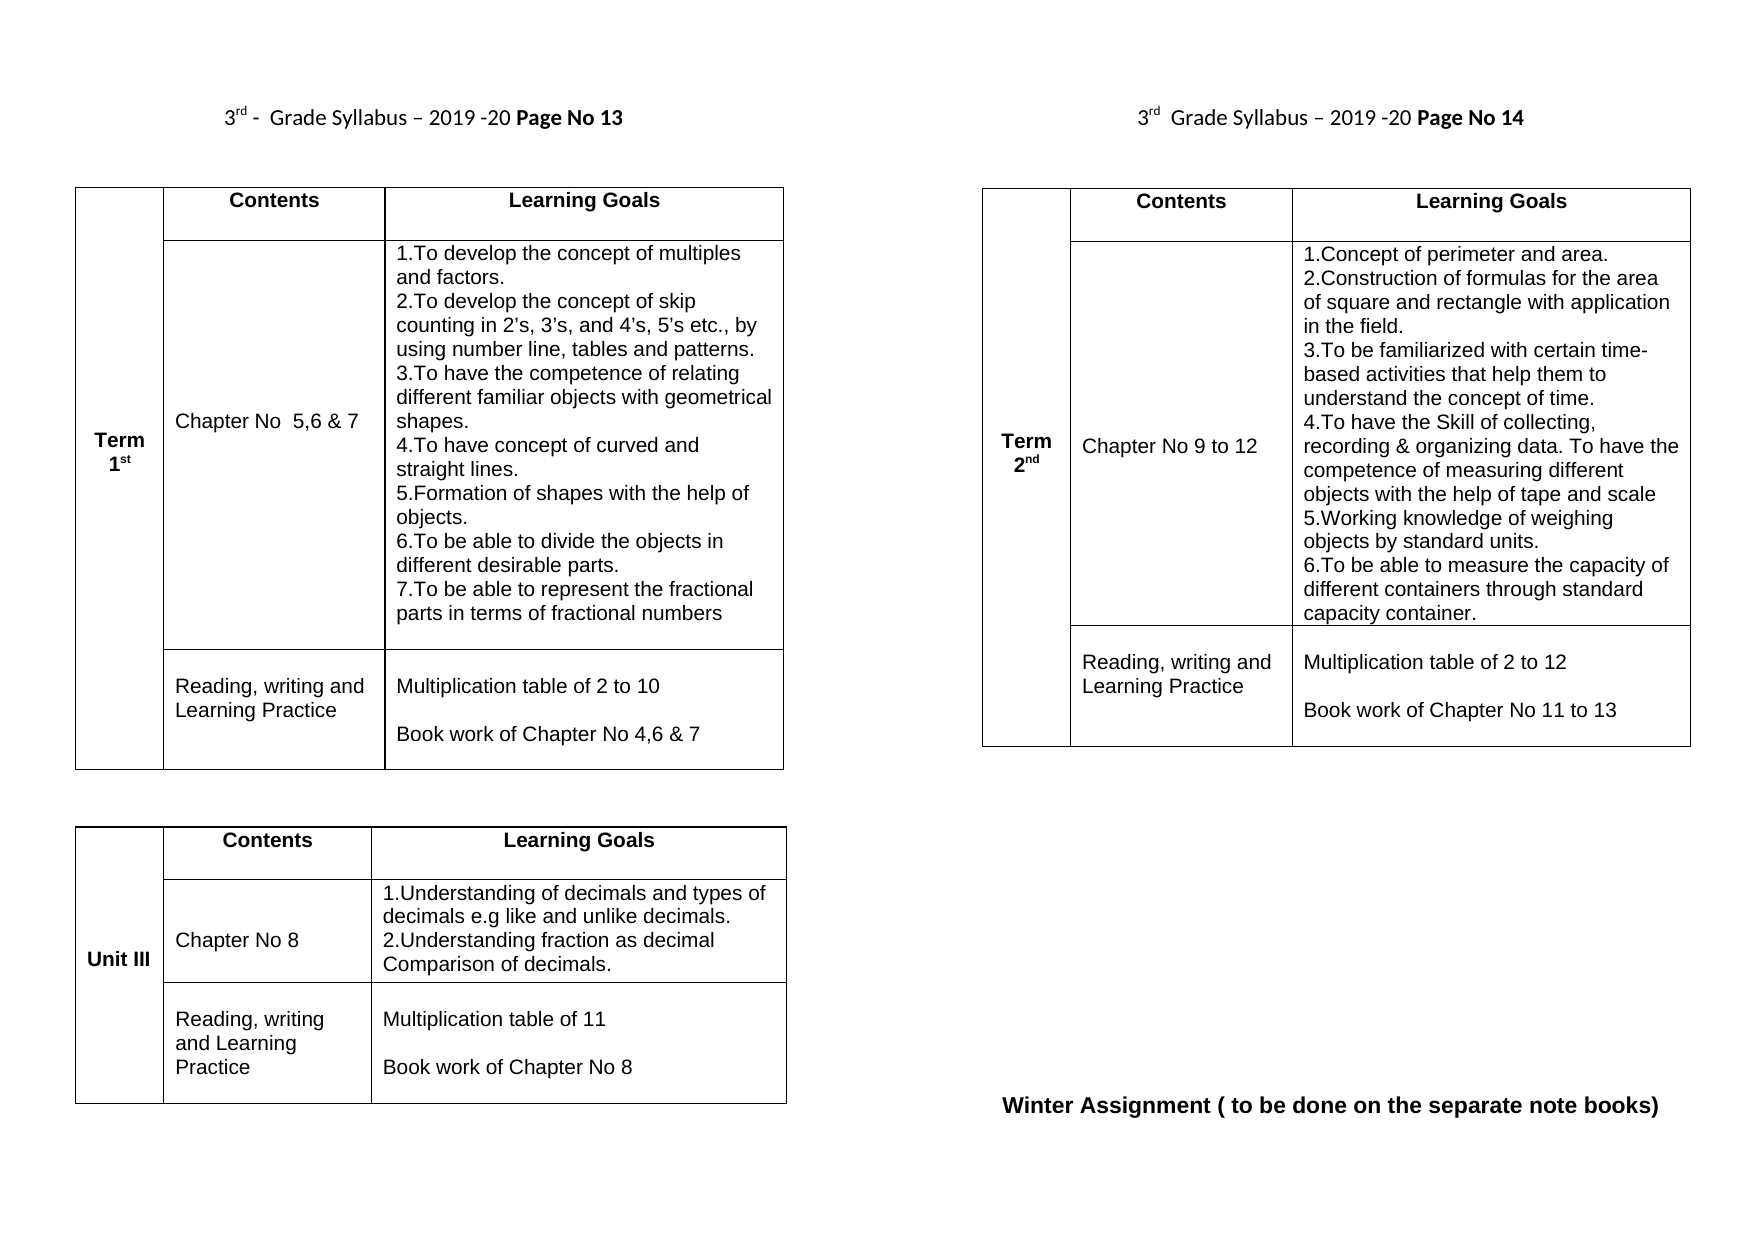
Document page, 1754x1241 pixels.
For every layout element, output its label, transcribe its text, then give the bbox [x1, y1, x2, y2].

table_header Contents [164, 828, 371, 879]
table_header Unit III [76, 828, 163, 1103]
table_cell Multiplication table of 2 to 10 Book work of Chapter No 4,6 & 7 [386, 650, 783, 769]
table_cell Reading, writing and Learning Practice [164, 650, 384, 769]
table_header Contents [1071, 189, 1292, 241]
text 3rd - Grade Syllabus – 2019 -20 Page No 13 [75, 103, 772, 131]
text Winter Assignment ( to be done on the separate note books) [982, 1092, 1679, 1118]
table_header Contents [164, 188, 384, 240]
text 3rd Grade Syllabus – 2019 -20 Page No 14 [982, 103, 1679, 131]
table_cell Chapter No 9 to 12 [1071, 242, 1292, 625]
table_cell Chapter No 5,6 & 7 [164, 241, 384, 648]
table_cell Multiplication table of 2 to 12 Book work of Chapter No 11 to 13 [1293, 626, 1690, 746]
table_cell 1.To develop the concept of multiples and factors. 2.To develop the concept of skip counting in 2’s, 3’s, and 4’s, 5’s etc., by using number line, tables and patterns. 3.To have the competence of relating different familiar objects with geometrical shapes. 4.To have concept of curved and straight lines. 5.Formation of shapes with the help of objects. 6.To be able to divide the objects in different desirable parts. 7.To be able to represent the fractional parts in terms of fractional numbers [386, 241, 783, 648]
table_header Term 2nd [983, 189, 1070, 746]
table_header Learning Goals [386, 188, 783, 240]
table_header Learning Goals [372, 828, 786, 879]
table_cell Chapter No 8 [164, 880, 371, 982]
table_cell Multiplication table of 11 Book work of Chapter No 8 [372, 983, 786, 1103]
table_cell Reading, writing and Learning Practice [164, 983, 371, 1103]
table_cell Reading, writing and Learning Practice [1071, 626, 1292, 746]
table_header Learning Goals [1293, 189, 1690, 241]
table_header Term 1st [76, 188, 163, 769]
table_cell 1.Concept of perimeter and area. 2.Construction of formulas for the area of square and rectangle with application in the field. 3.To be familiarized with certain time-based activities that help them to understand the concept of time. 4.To have the Skill of collecting, recording & organizing data. To have the competence of measuring different objects with the help of tape and scale 5.Working knowledge of weighing objects by standard units. 6.To be able to measure the capacity of different containers through standard capacity container. [1293, 242, 1690, 625]
table_cell 1.Understanding of decimals and types of decimals e.g like and unlike decimals. 2.Understanding fraction as decimal Comparison of decimals. [372, 880, 786, 982]
